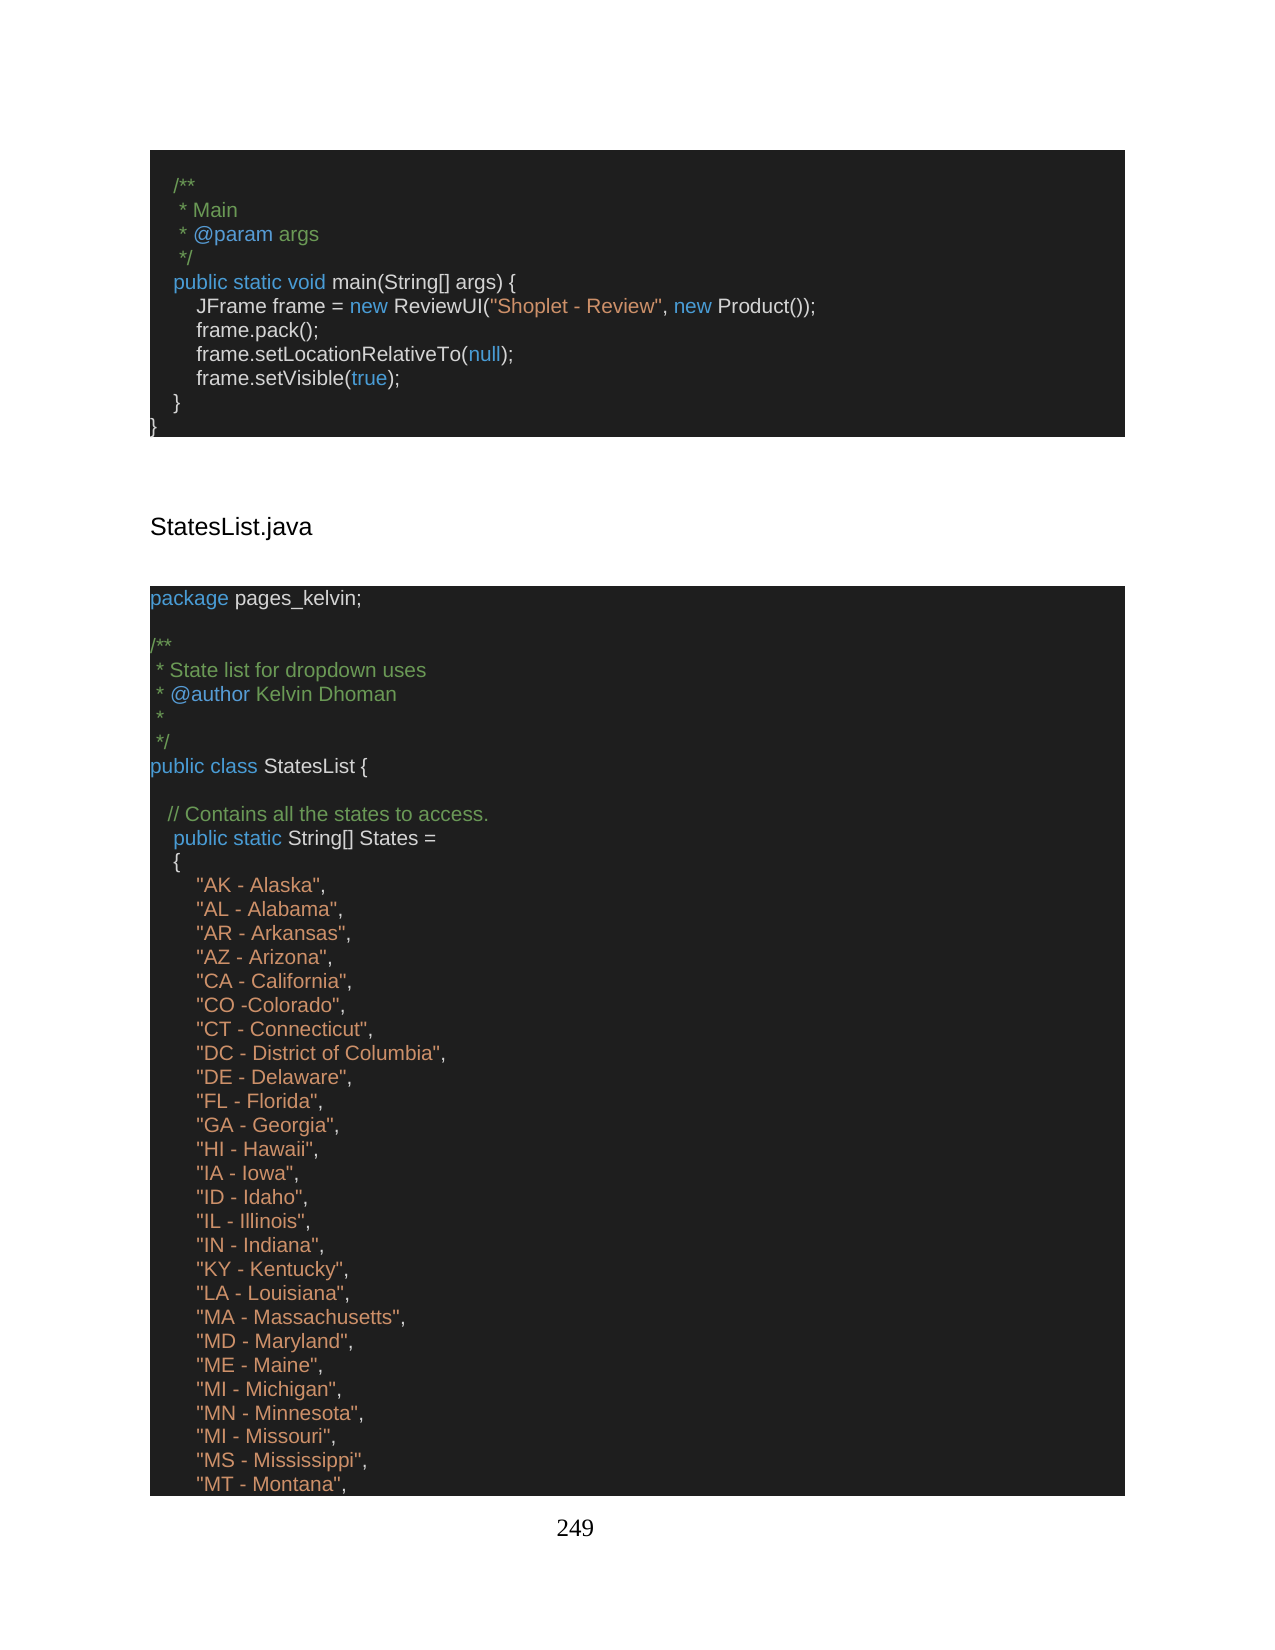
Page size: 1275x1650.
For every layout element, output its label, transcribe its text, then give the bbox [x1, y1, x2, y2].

text StatesList.java [150, 512, 1125, 540]
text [150, 586, 1125, 1496]
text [150, 150, 1125, 437]
